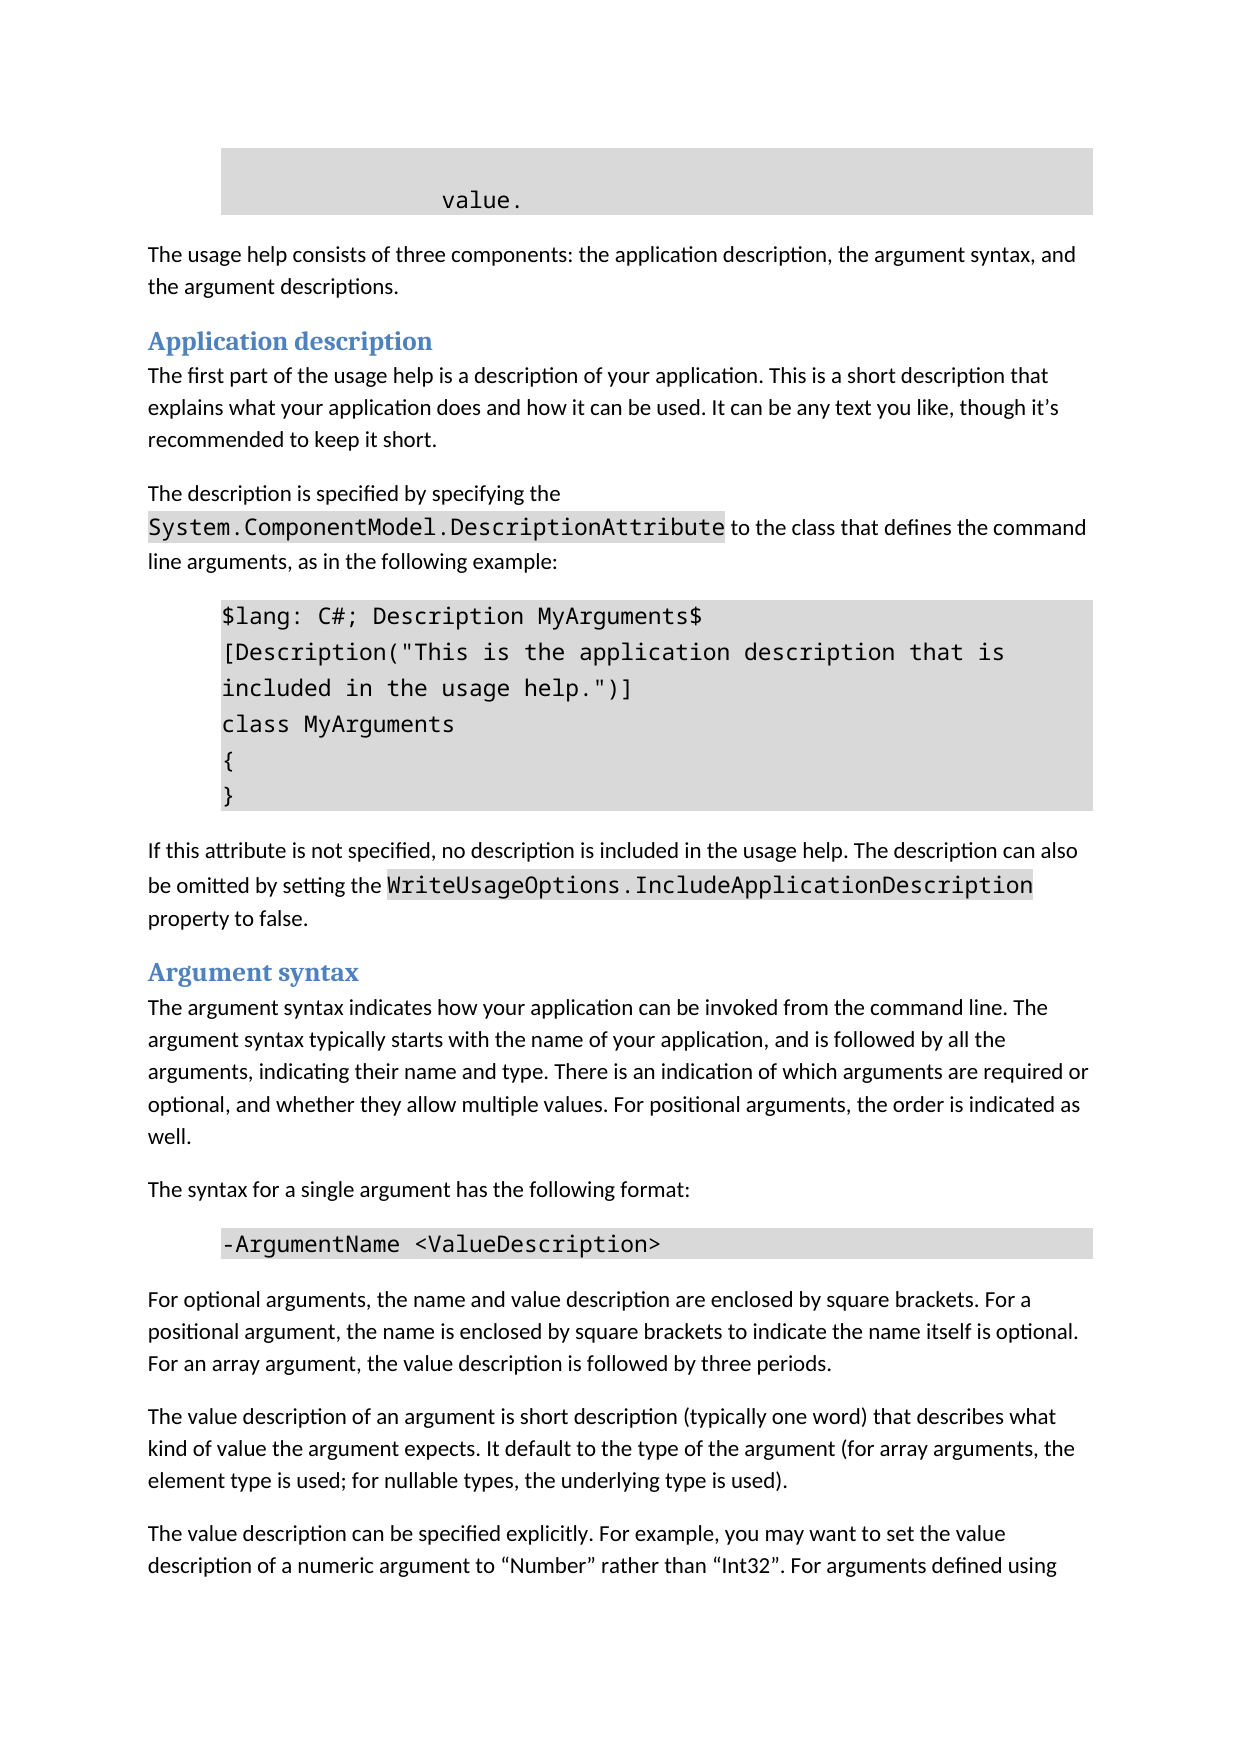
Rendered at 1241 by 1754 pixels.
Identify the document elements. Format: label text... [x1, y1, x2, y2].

text The description is specified by specifying the System.ComponentModel.DescriptionAttribute to the class that defines the command line arguments, as in the following example: [148, 479, 1093, 575]
text $lang: C#; Description MyArguments$ [Description("This is the application description that is included in the usage help.")] class MyArguments { } [221, 600, 1093, 811]
subtitle Application description [148, 326, 1093, 357]
subtitle Argument syntax [148, 957, 1093, 988]
text The syntax for a single argument has the following format: [148, 1175, 1093, 1203]
text The argument syntax indicates how your application can be invoked from the command line. The argument syntax typically starts with the name of your application, and is followed by all the arguments, indicating their name and type. There is an indication of which arguments are required or optional, and whether they allow multiple values. For positional arguments, the order is indicated as well. [148, 993, 1093, 1150]
text The first part of the usage help is a description of your application. This is a short description that explains what your application does and how it can be used. It can be any text you like, though it’s recommended to keep it short. [148, 361, 1093, 454]
text The usage help consists of three components: the application description, the argument syntax, and the argument descriptions. [148, 240, 1093, 301]
text If this attribute is not specified, no description is included in the usage help. The description can also be omitted by setting the WriteUsageOptions.IncludeApplicationDescription property to false. [148, 836, 1093, 932]
text -ArgumentName <ValueDescription> [221, 1228, 1093, 1259]
